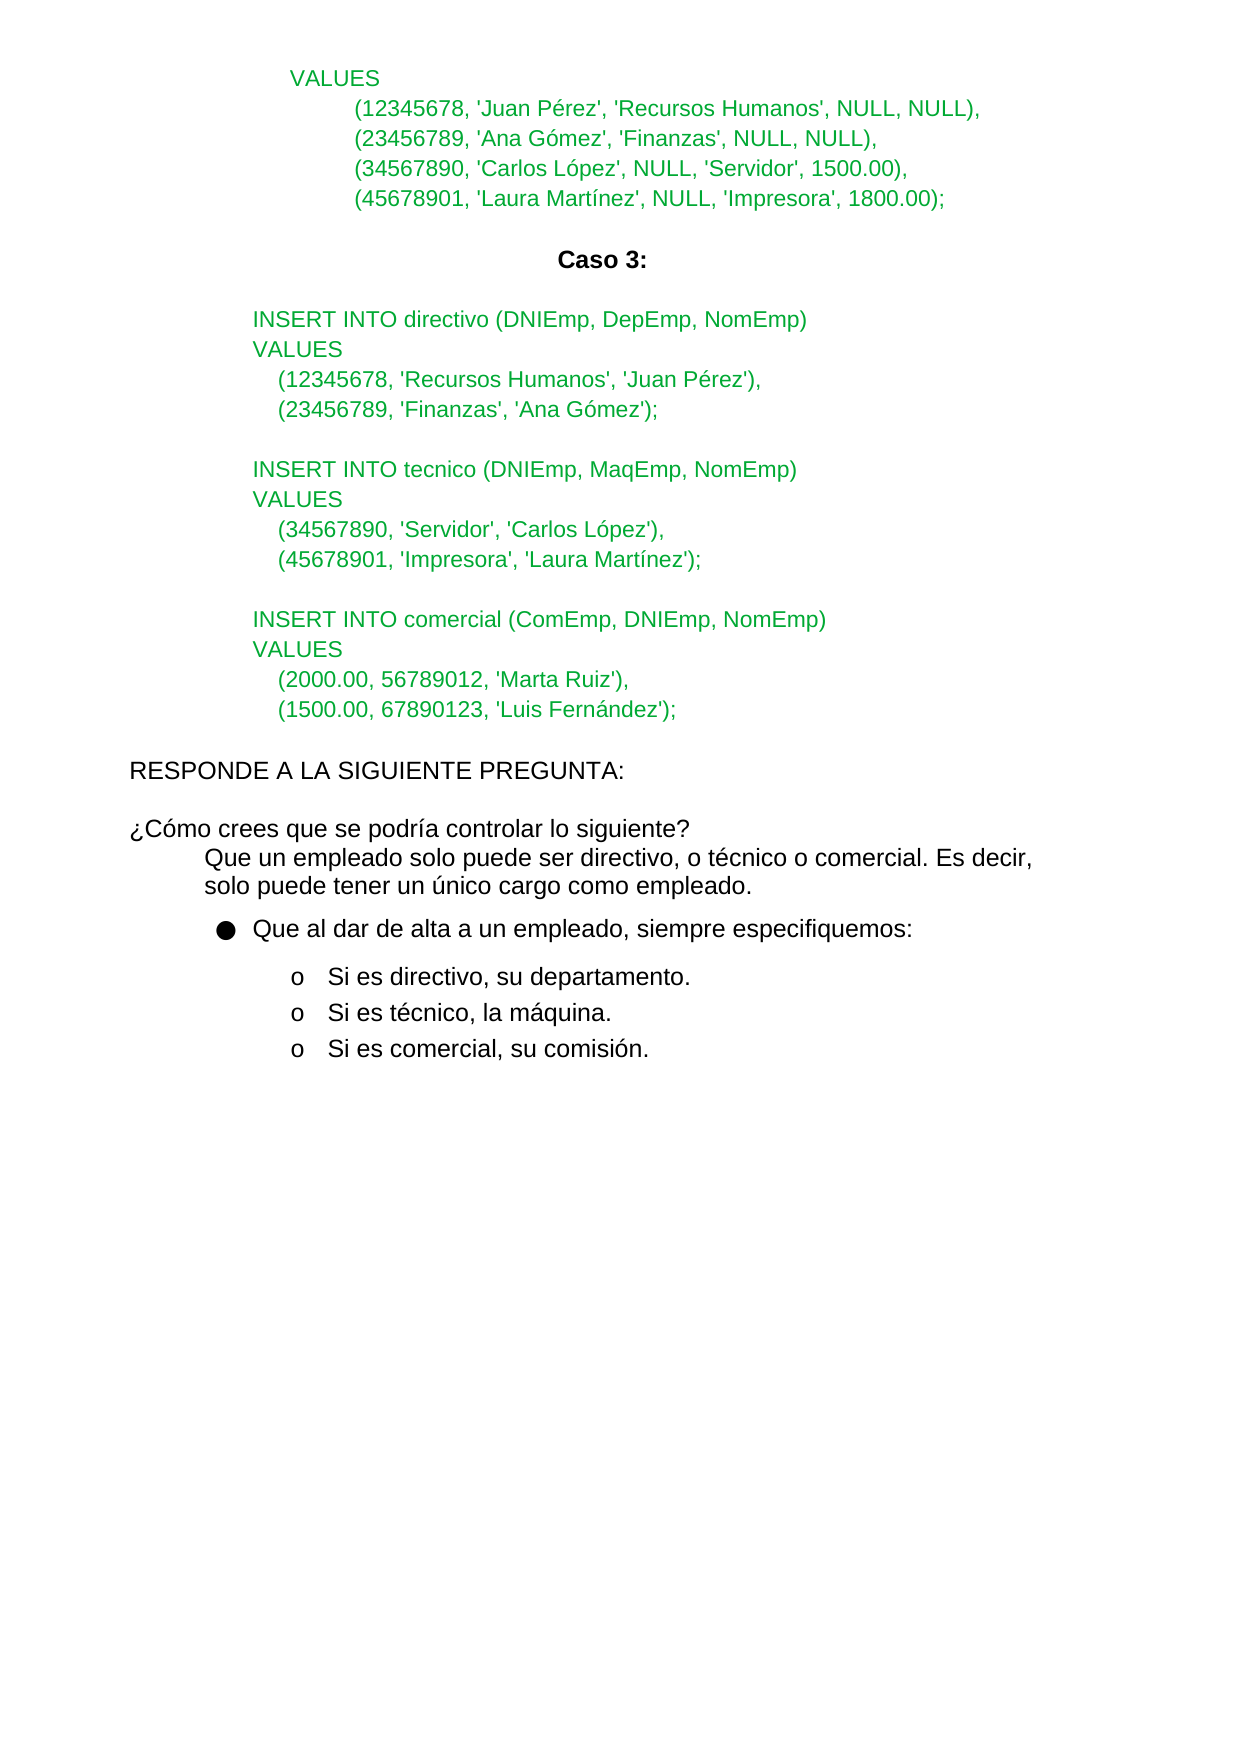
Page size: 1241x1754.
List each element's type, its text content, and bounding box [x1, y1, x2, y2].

text INSERT INTO tecnico (DNIEmp, MaqEmp, NomEmp) [252, 456, 1076, 482]
text (12345678, 'Recursos Humanos', 'Juan Pérez'), [252, 366, 1076, 392]
text INSERT INTO empleado (DNIEmp, NomEmp, DepEmp, MaqEmp, ComEmp) VALUES [252, 64, 1076, 91]
list Si es técnico, la máquina. [290, 998, 1076, 1029]
text (2000.00, 56789012, 'Marta Ruiz'), [252, 666, 1076, 692]
text Que un empleado solo puede ser directivo, o técnico o comercial. Es decir, solo puede tener un único cargo como empleado. [204, 842, 1063, 900]
text (23456789, 'Finanzas', 'Ana Gómez'); [252, 396, 1076, 422]
text (45678901, 'Impresora', 'Laura Martínez'); [252, 546, 1076, 572]
text VALUES [252, 486, 1076, 512]
text (12345678, 'Juan Pérez', 'Recursos Humanos', NULL, NULL), (23456789, 'Ana Gómez', 'Finanzas', NULL, NULL), (34567890, 'Carlos López', NULL, 'Servidor', 1500.00), (45678901, 'Laura Martínez', NULL, 'Impresora', 1800.00); [252, 94, 1076, 211]
list Si es comercial, su comisión. [290, 1034, 1076, 1065]
text VALUES [252, 636, 1076, 662]
text (1500.00, 67890123, 'Luis Fernández'); [252, 696, 1076, 722]
text Caso 3: [129, 244, 1076, 273]
list Si es directivo, su departamento. [290, 962, 1076, 993]
text INSERT INTO directivo (DNIEmp, DepEmp, NomEmp) [252, 306, 1076, 332]
text ¿Cómo crees que se podría controlar lo siguiente? [129, 814, 1076, 842]
text VALUES [252, 336, 1076, 362]
list Que al dar de alta a un empleado, siempre especifiquemos: [215, 900, 1076, 951]
text RESPONDE A LA SIGUIENTE PREGUNTA: [129, 756, 1076, 785]
text INSERT INTO comercial (ComEmp, DNIEmp, NomEmp) [252, 606, 1076, 632]
text (34567890, 'Servidor', 'Carlos López'), [252, 516, 1076, 542]
